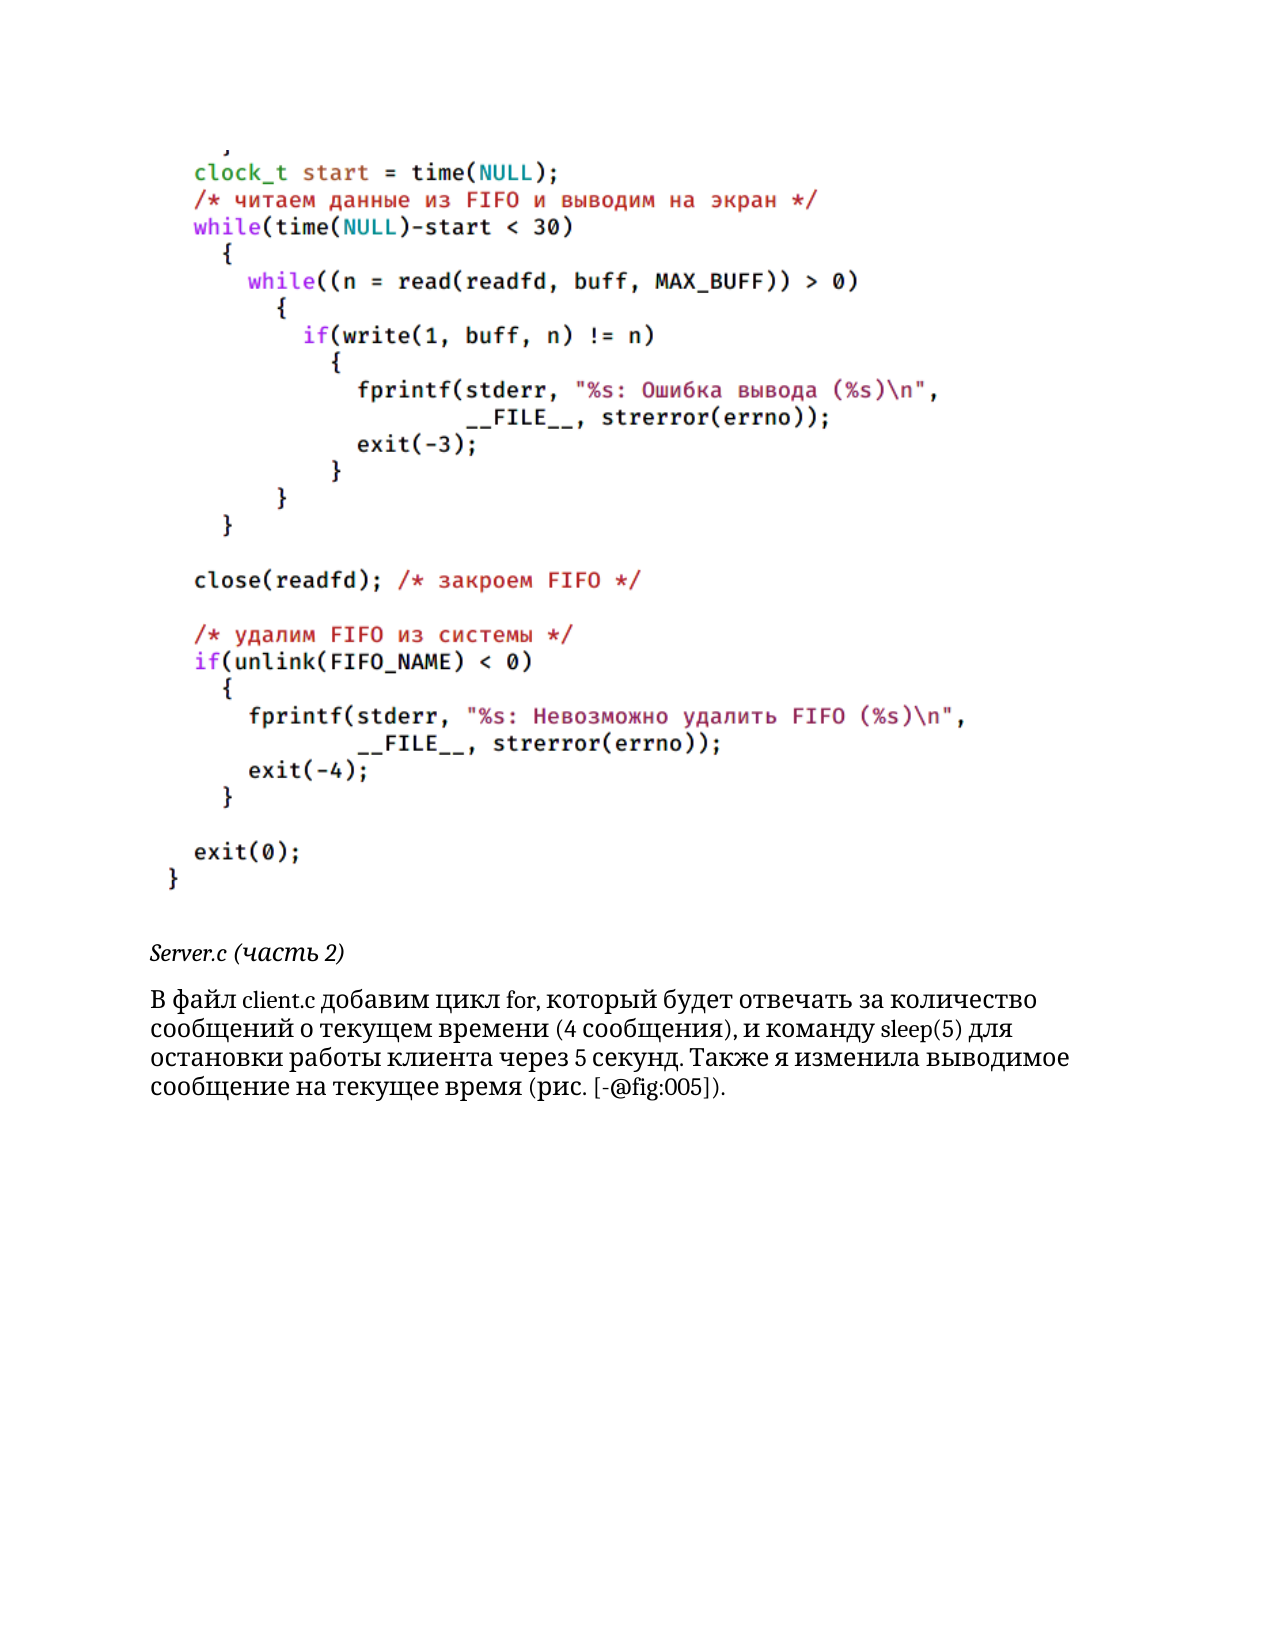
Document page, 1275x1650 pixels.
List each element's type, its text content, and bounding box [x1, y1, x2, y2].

text Server.c (часть 2) [150, 939, 1125, 967]
text В файл client.c добавим цикл for, который будет отвечать за количество сообщений о текущем времени (4 сообщения), и команду sleep(5) для остановки работы клиента через 5 секунд. Также я изменила выводимое сообщение на текущее время (рис. [-@fig:005]). [150, 986, 1125, 1101]
picture [168, 150, 1044, 918]
